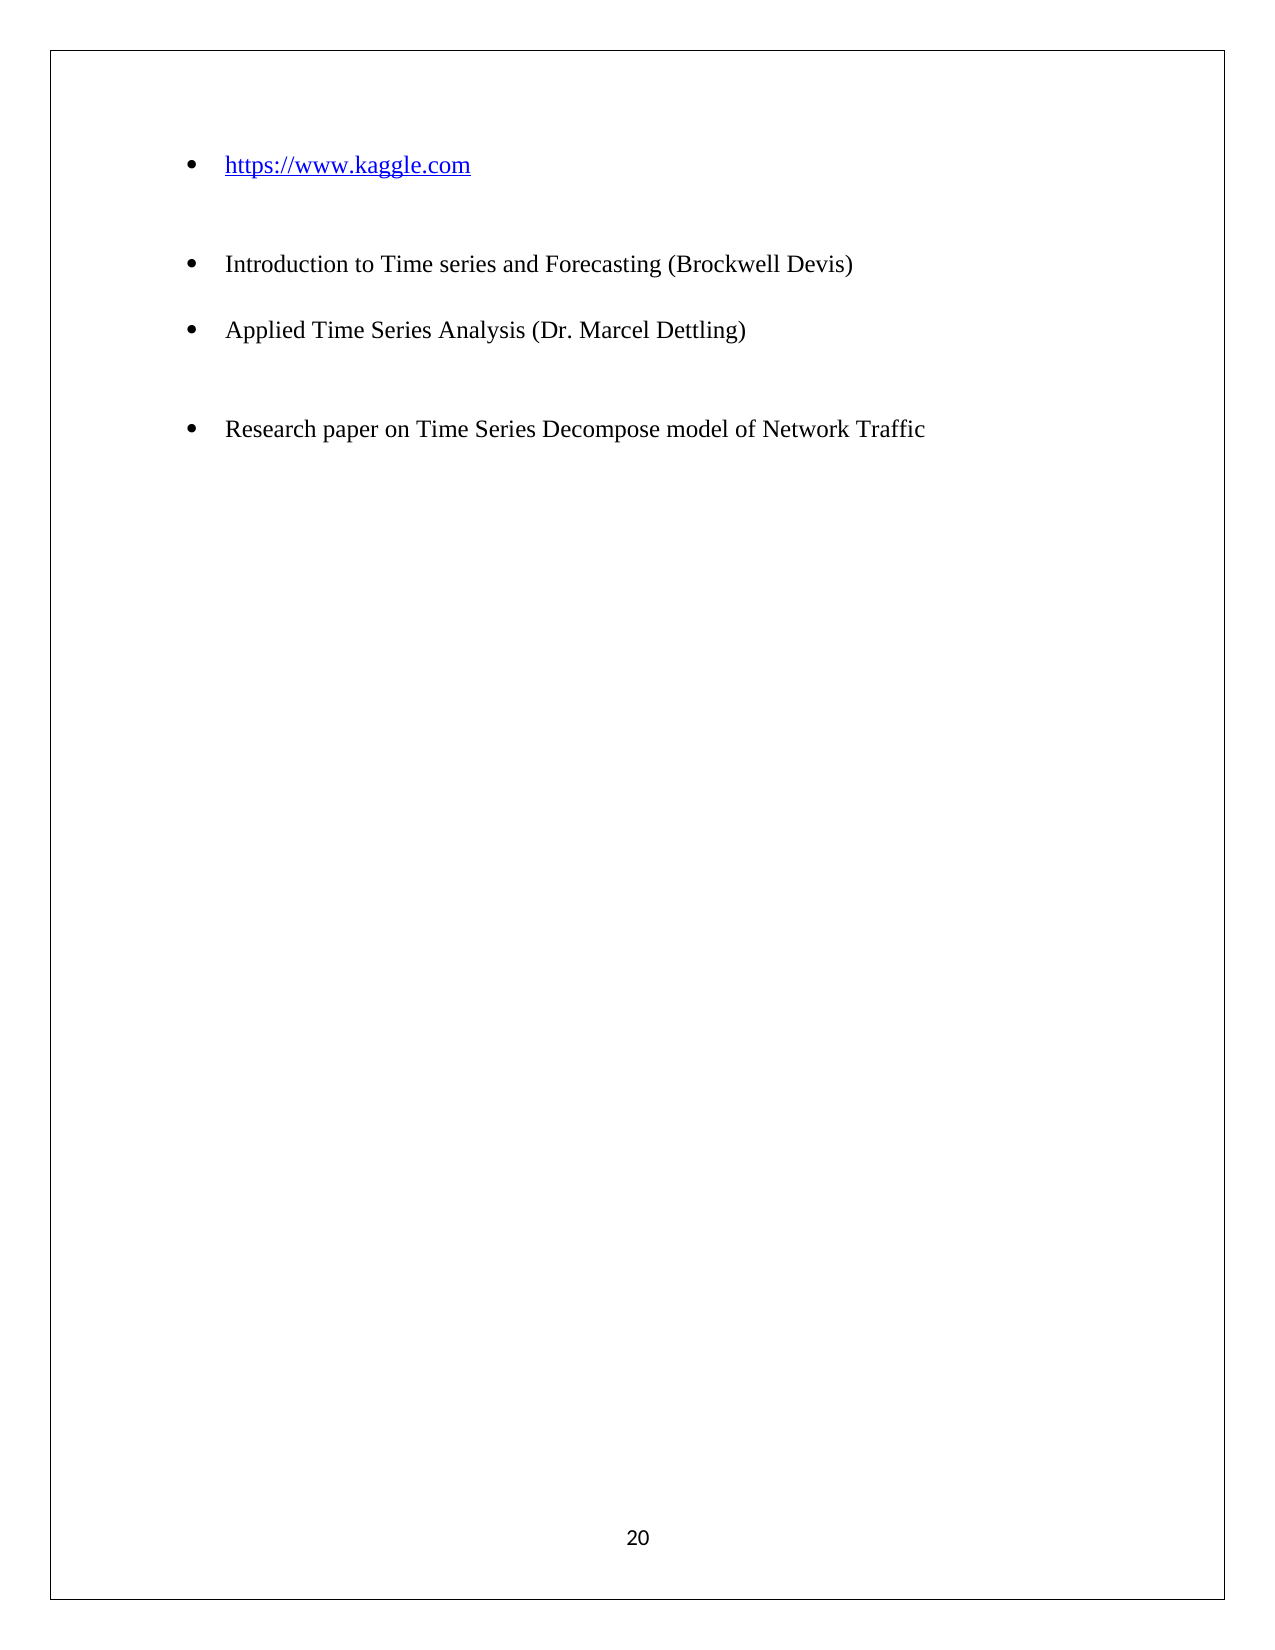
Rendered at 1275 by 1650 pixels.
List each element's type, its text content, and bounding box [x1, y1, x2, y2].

list Research paper on Time Series Decompose model of Network Traffic [187, 414, 1125, 443]
list Applied Time Series Analysis (Dr. Marcel Dettling) [187, 315, 1125, 344]
list https://www.kaggle.com [187, 150, 1125, 179]
list Introduction to Time series and Forecasting (Brockwell Devis) [187, 249, 1125, 278]
